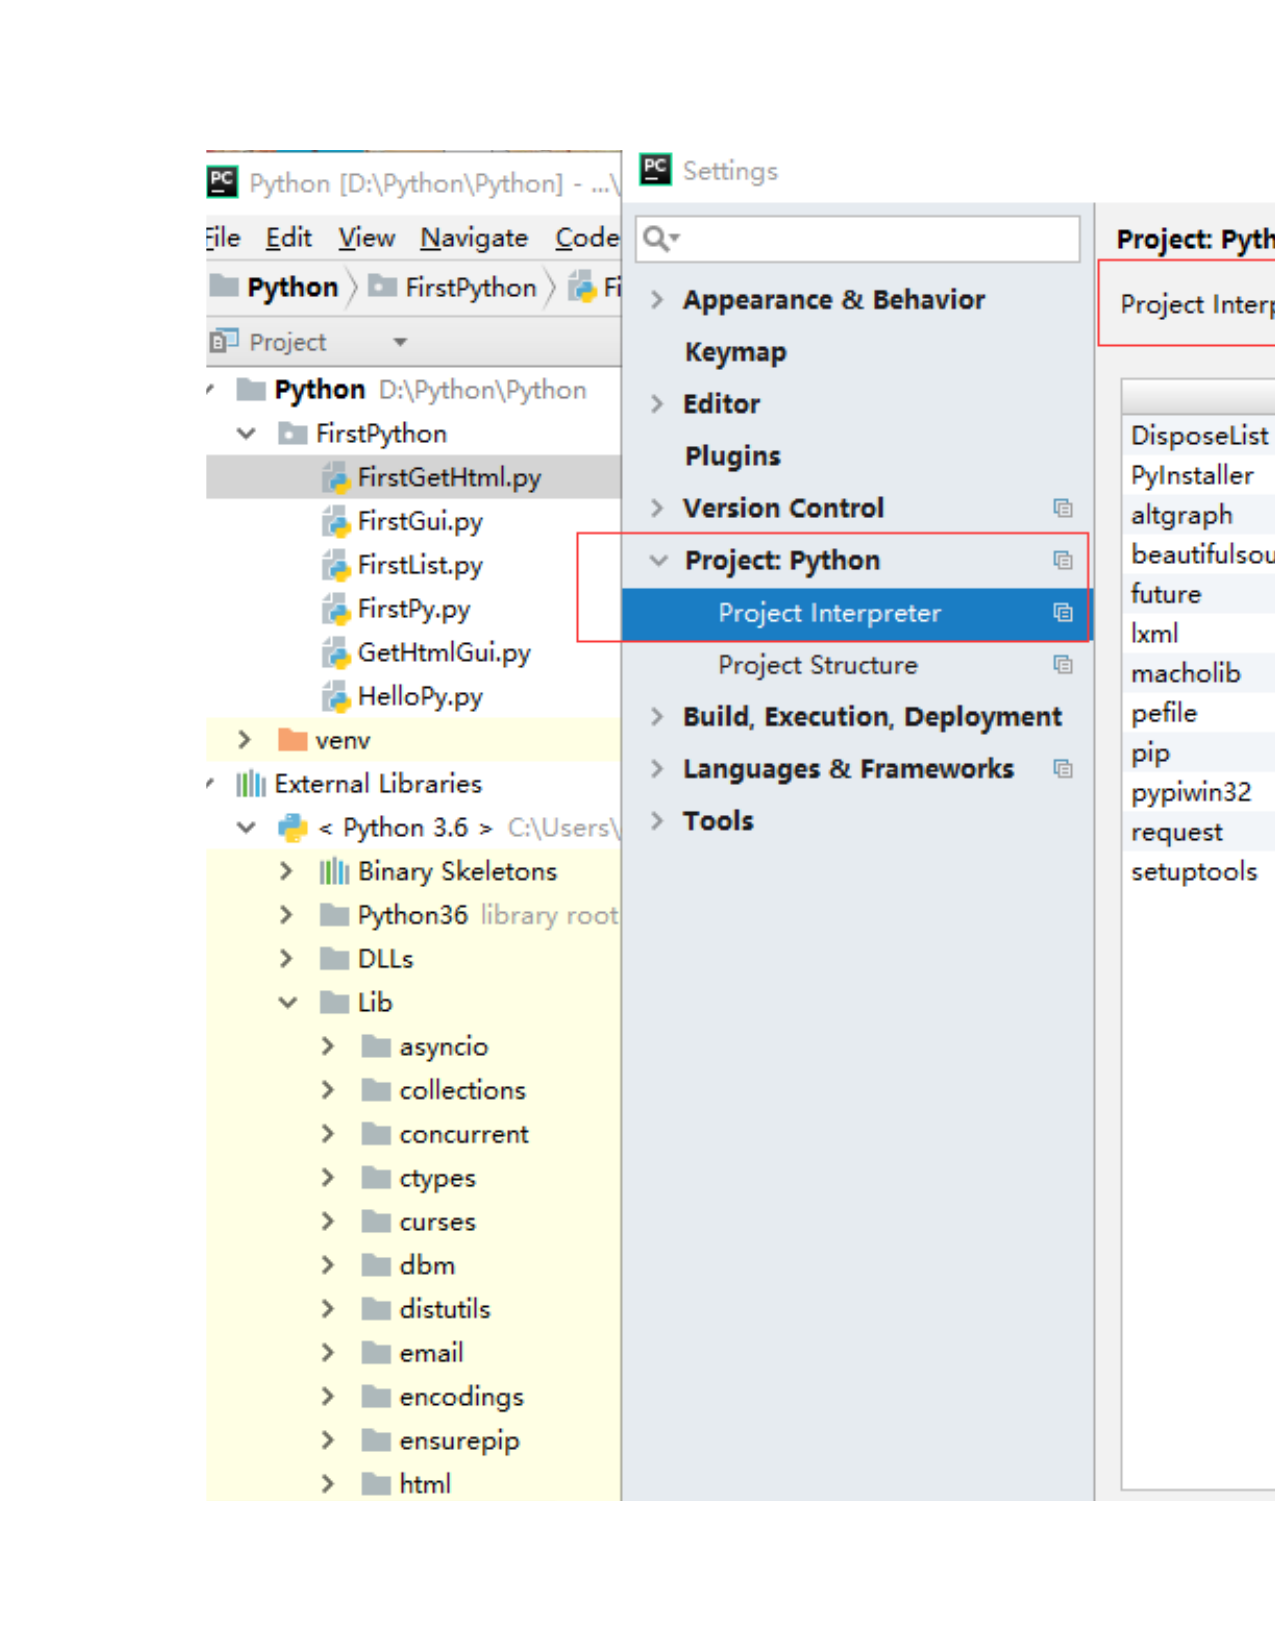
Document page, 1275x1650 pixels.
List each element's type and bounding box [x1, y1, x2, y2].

picture [206, 150, 1275, 1501]
